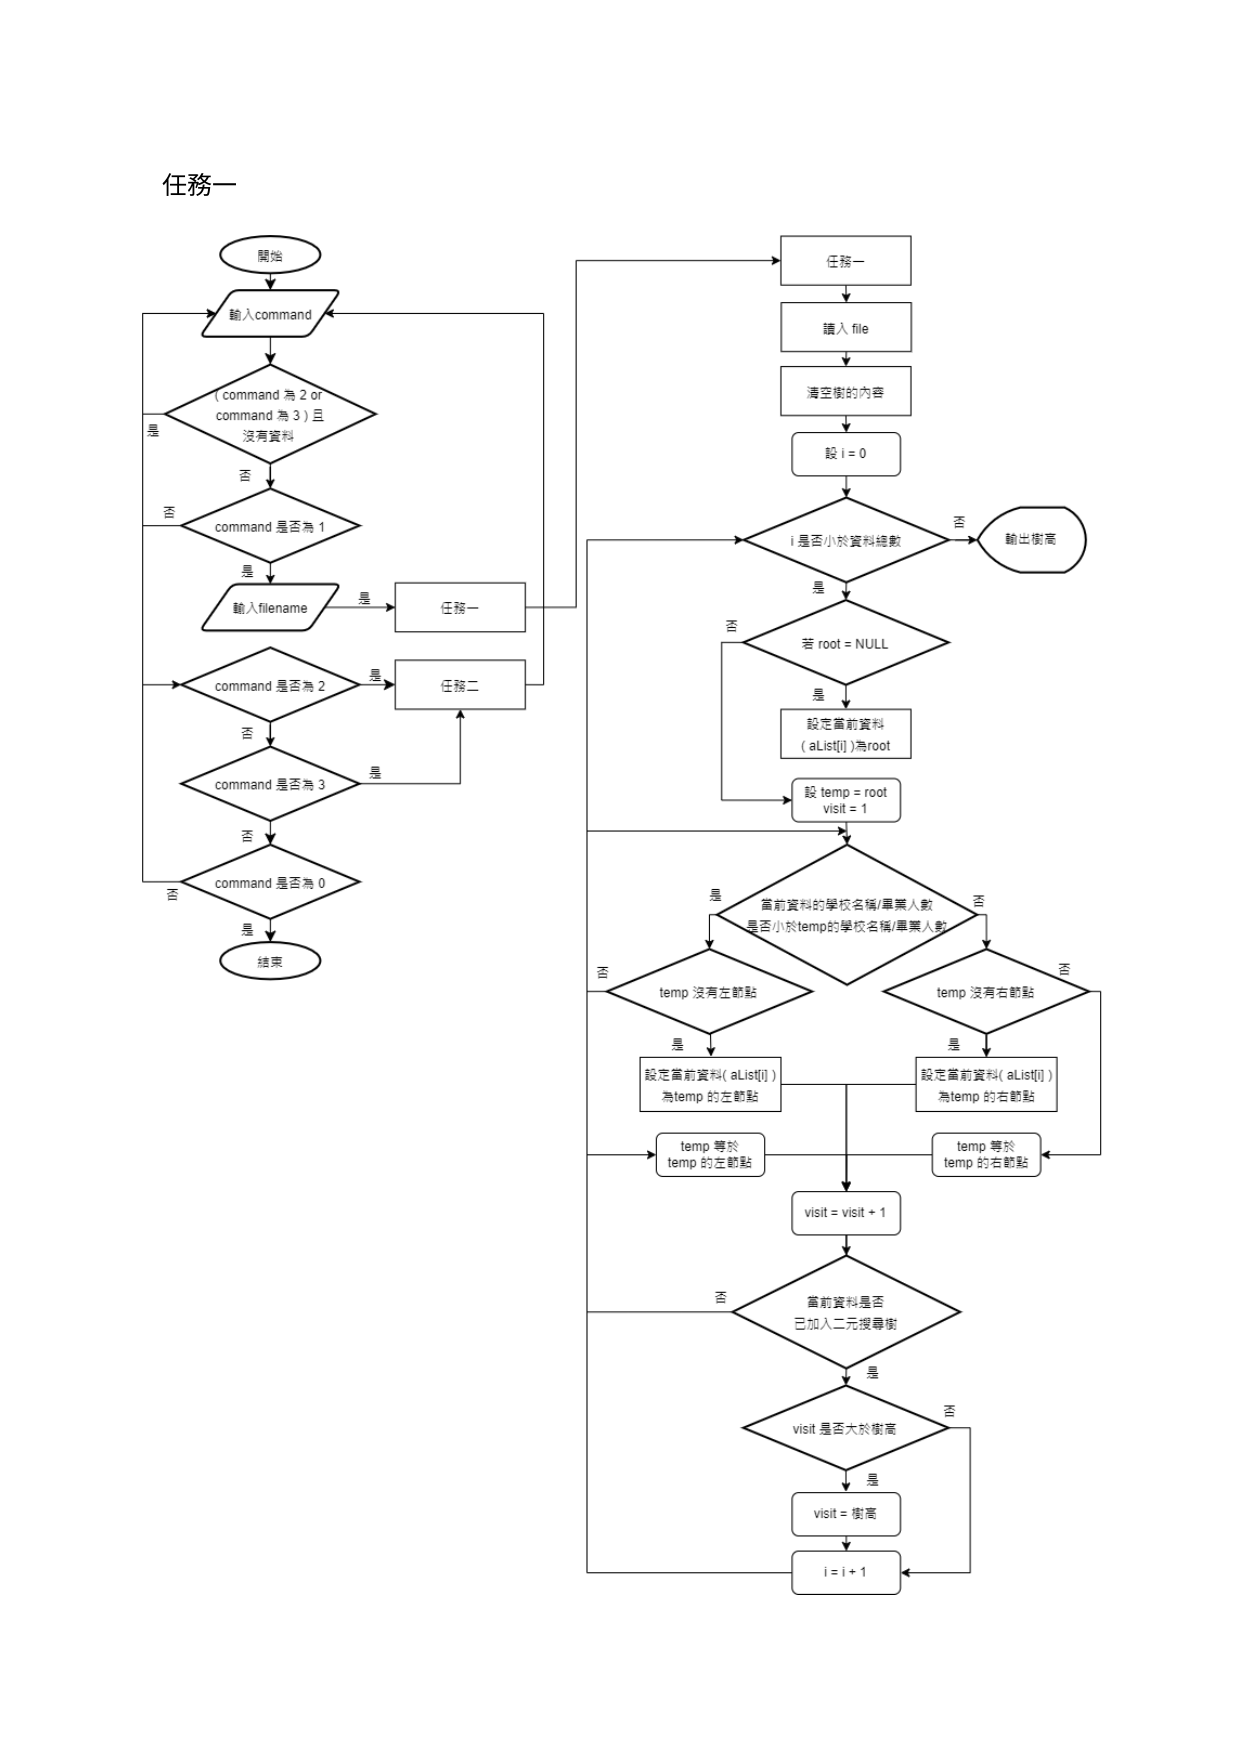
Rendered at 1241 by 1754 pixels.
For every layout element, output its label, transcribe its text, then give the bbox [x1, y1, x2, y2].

list 任務一 [162, 164, 1128, 202]
picture [127, 235, 1111, 1595]
